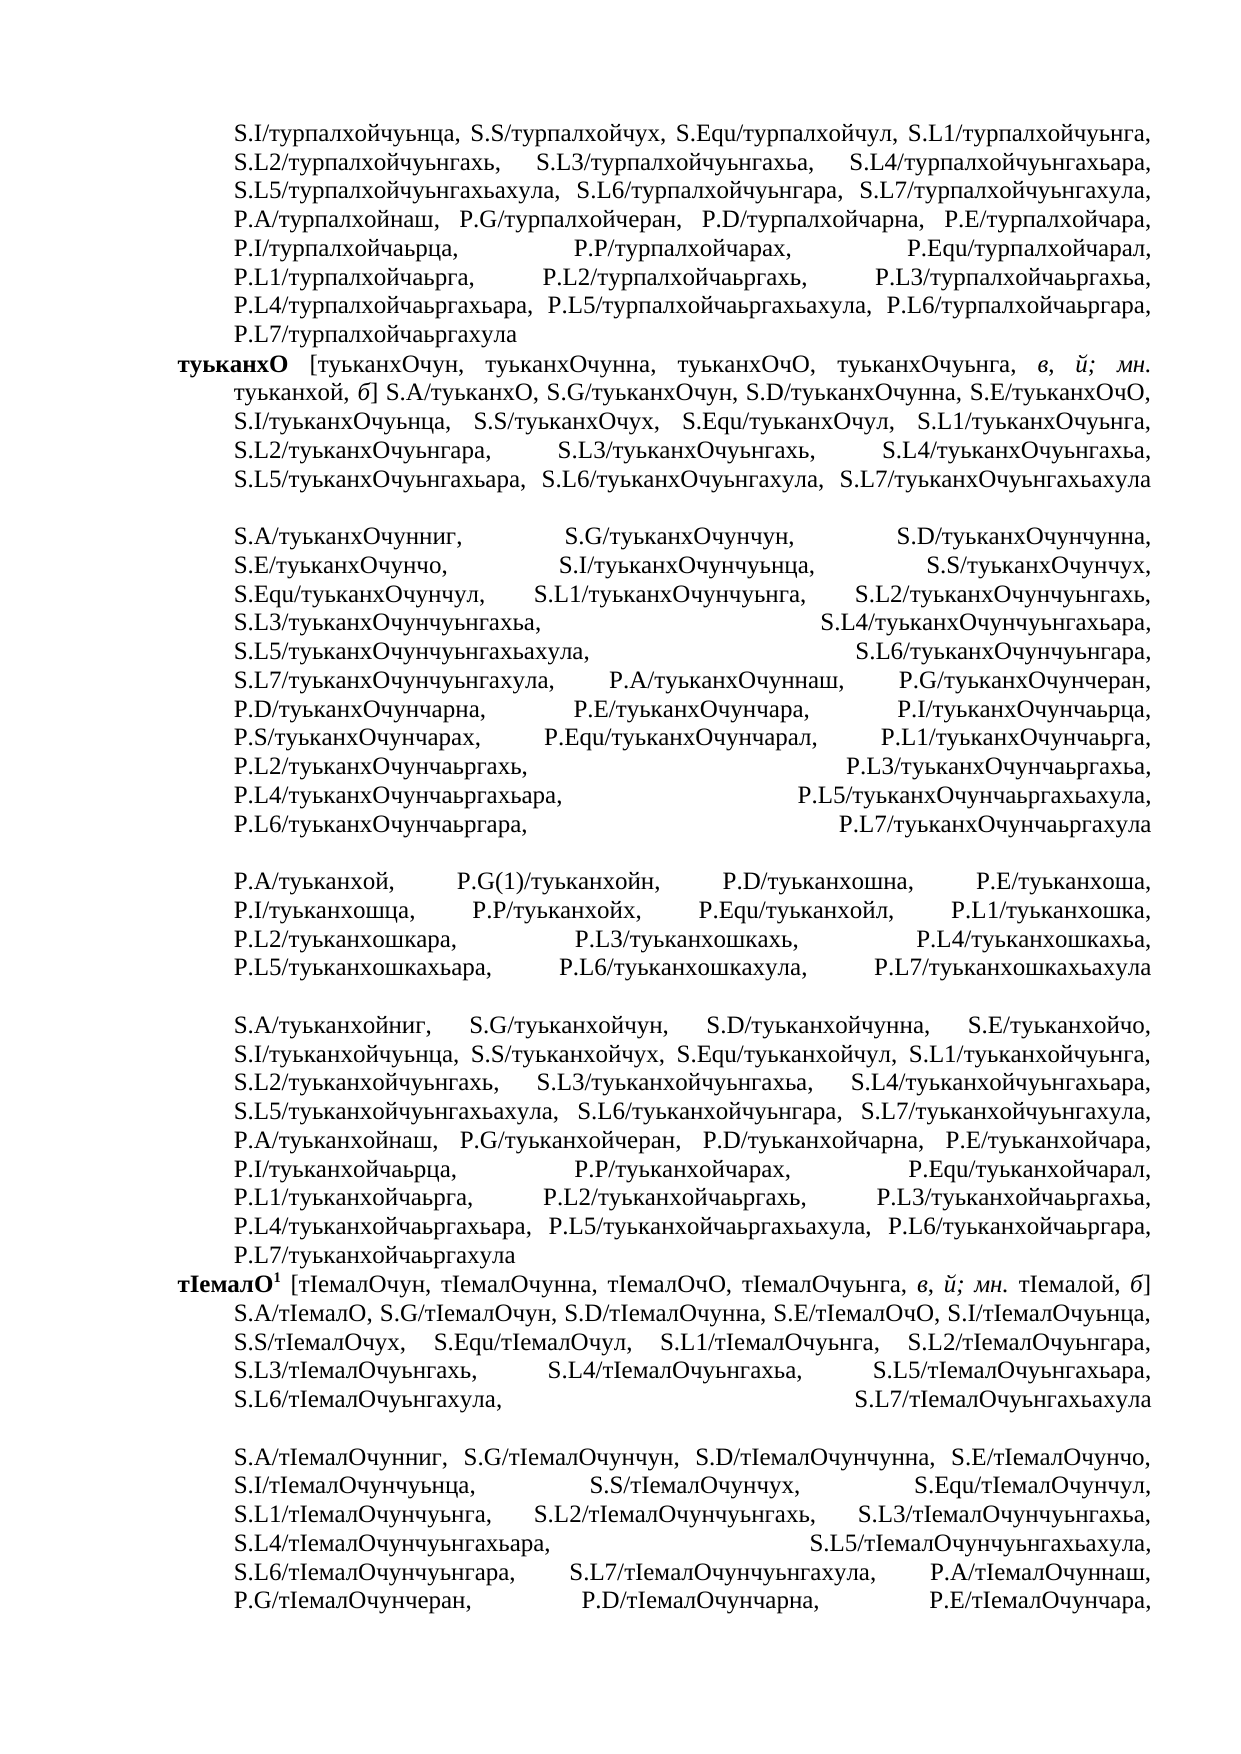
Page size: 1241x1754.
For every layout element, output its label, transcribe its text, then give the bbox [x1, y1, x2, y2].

text туьканхО [туьканхОчун, туьканхОчунна, туьканхОчО, туьканхОчуьнга, в, й; мн. туьканхой, б] S.A/туьканхО, S.G/туьканхОчун, S.D/туьканхОчунна, S.E/туьканхОчО, S.I/туьканхОчуьнца, S.S/туьканхОчух, S.Equ/туьканхОчул, S.L1/туьканхОчуьнга, S.L2/туьканхОчуьнгара, S.L3/туьканхОчуьнгахь, S.L4/туьканхОчуьнгахьа, S.L5/туьканхОчуьнгахьара, S.L6/туьканхОчуьнгахула, S.L7/туьканхОчуьнгахьахула S.A/туьканхОчунниг, S.G/туьканхОчунчун, S.D/туьканхОчунчунна, S.E/туьканхОчунчо, S.I/туьканхОчунчуьнца, S.S/туьканхОчунчух, S.Equ/туьканхОчунчул, S.L1/туьканхОчунчуьнга, S.L2/туьканхОчунчуьнгахь, S.L3/туьканхОчунчуьнгахьа, S.L4/туьканхОчунчуьнгахьара, S.L5/туьканхОчунчуьнгахьахула, S.L6/туьканхОчунчуьнгара, S.L7/туьканхОчунчуьнгахула, P.A/туьканхОчуннаш, P.G/туьканхОчунчеран, P.D/туьканхОчунчарна, P.E/туьканхОчунчара, P.I/туьканхОчунчаьрца, P.S/туьканхОчунчарах, P.Equ/туьканхОчунчарал, P.L1/туьканхОчунчаьрга, P.L2/туьканхОчунчаьргахь, P.L3/туьканхОчунчаьргахьа, P.L4/туьканхОчунчаьргахьара, P.L5/туьканхОчунчаьргахьахула, P.L6/туьканхОчунчаьргара, P.L7/туьканхОчунчаьргахула P.A/туьканхой, P.G(1)/туьканхойн, P.D/туьканхошна, P.E/туьканхоша, P.I/туьканхошца, P.P/туьканхойх, P.Equ/туьканхойл, P.L1/туьканхошка, P.L2/туьканхошкара, P.L3/туьканхошкахь, P.L4/туьканхошкахьа, P.L5/туьканхошкахьара, P.L6/туьканхошкахула, P.L7/туьканхошкахьахула S.A/туьканхойниг, S.G/туьканхойчун, S.D/туьканхойчунна, S.E/туьканхойчо, S.I/туьканхойчуьнца, S.S/туьканхойчух, S.Equ/туьканхойчул, S.L1/туьканхойчуьнга, S.L2/туьканхойчуьнгахь, S.L3/туьканхойчуьнгахьа, S.L4/туьканхойчуьнгахьара, S.L5/туьканхойчуьнгахьахула, S.L6/туьканхойчуьнгара, S.L7/туьканхойчуьнгахула, P.A/туьканхойнаш, P.G/туьканхойчеран, P.D/туьканхойчарна, P.E/туьканхойчара, P.I/туьканхойчаьрца, P.P/туьканхойчарах, P.Equ/туьканхойчарал, P.L1/туьканхойчаьрга, P.L2/туьканхойчаьргахь, P.L3/туьканхойчаьргахьа, P.L4/туьканхойчаьргахьара, P.L5/туьканхойчаьргахьахула, P.L6/туьканхойчаьргара, P.L7/туьканхойчаьргахула [177, 349, 1152, 1269]
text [177, 1269, 1152, 1614]
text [177, 118, 1152, 348]
